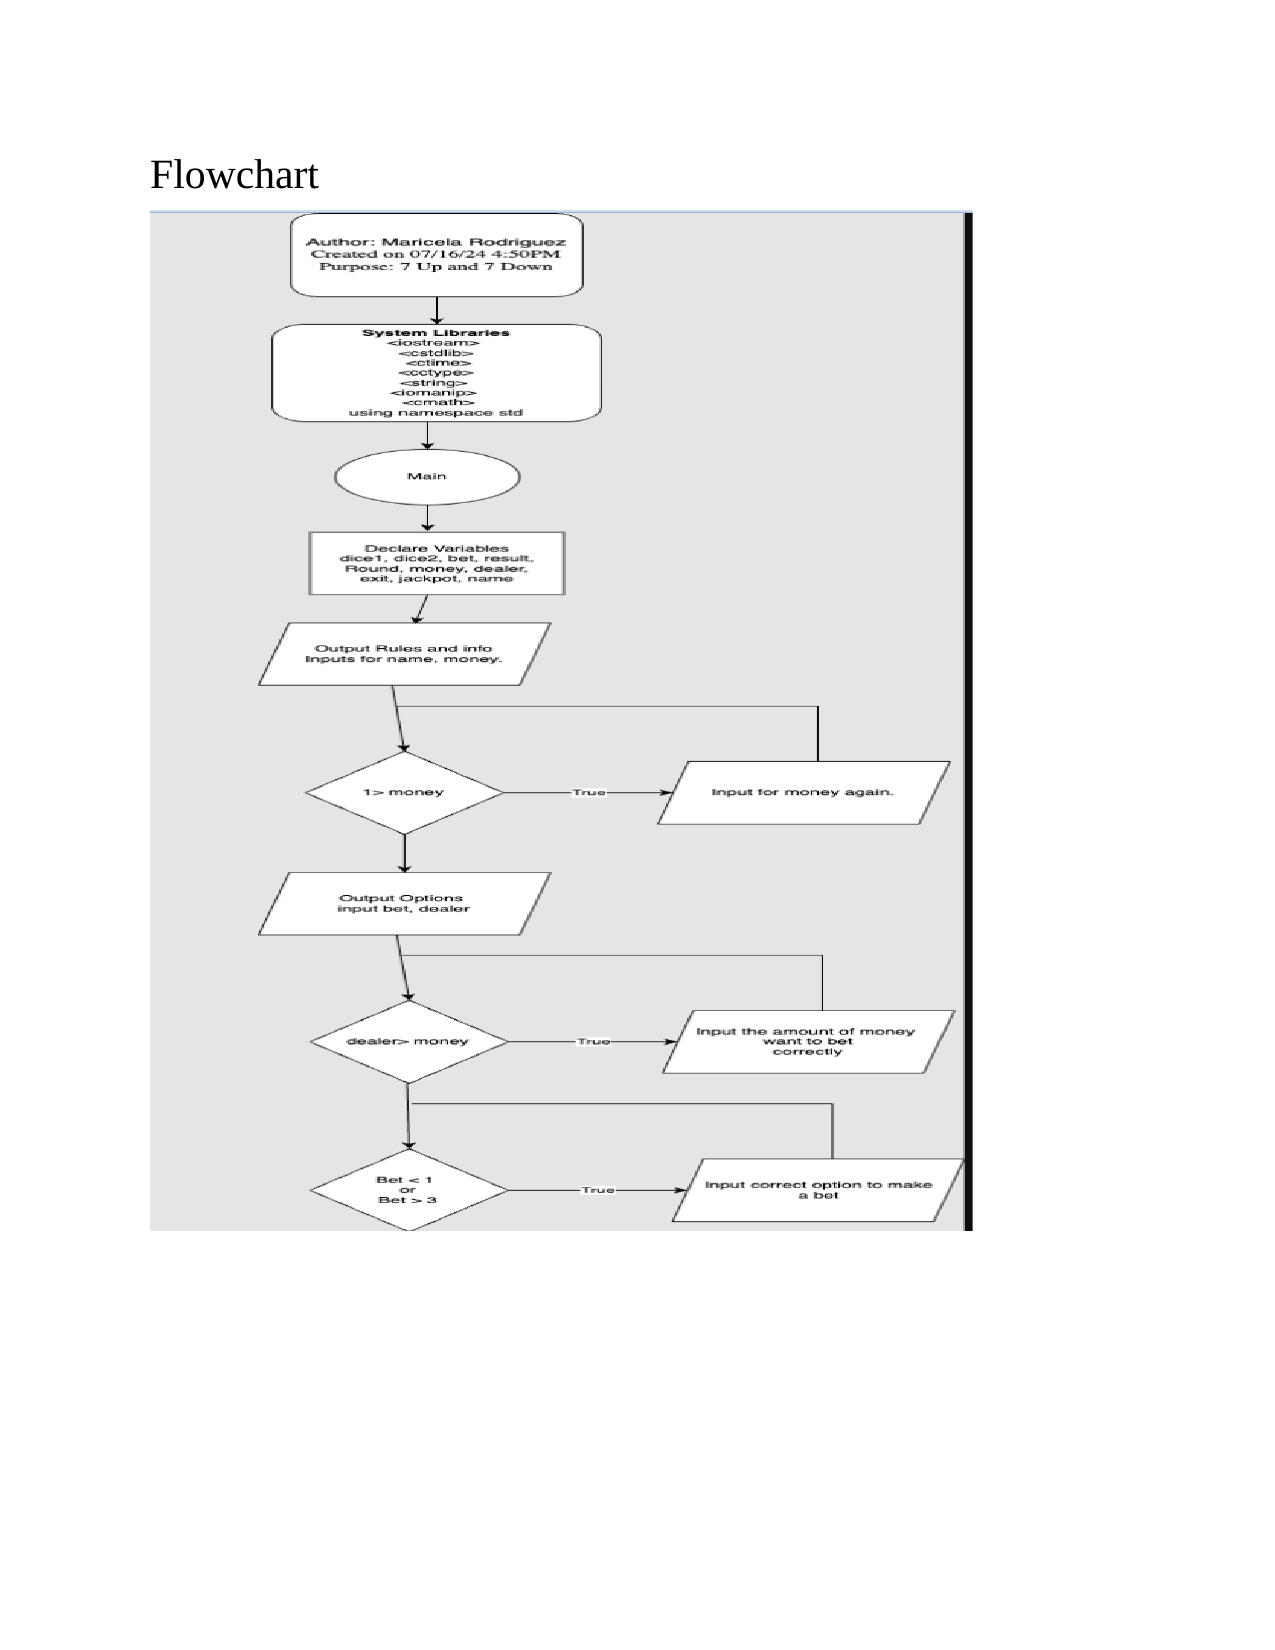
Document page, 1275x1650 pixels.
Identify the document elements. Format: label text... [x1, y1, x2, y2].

subtitle Flowchart [150, 150, 1125, 198]
picture [150, 210, 973, 1231]
